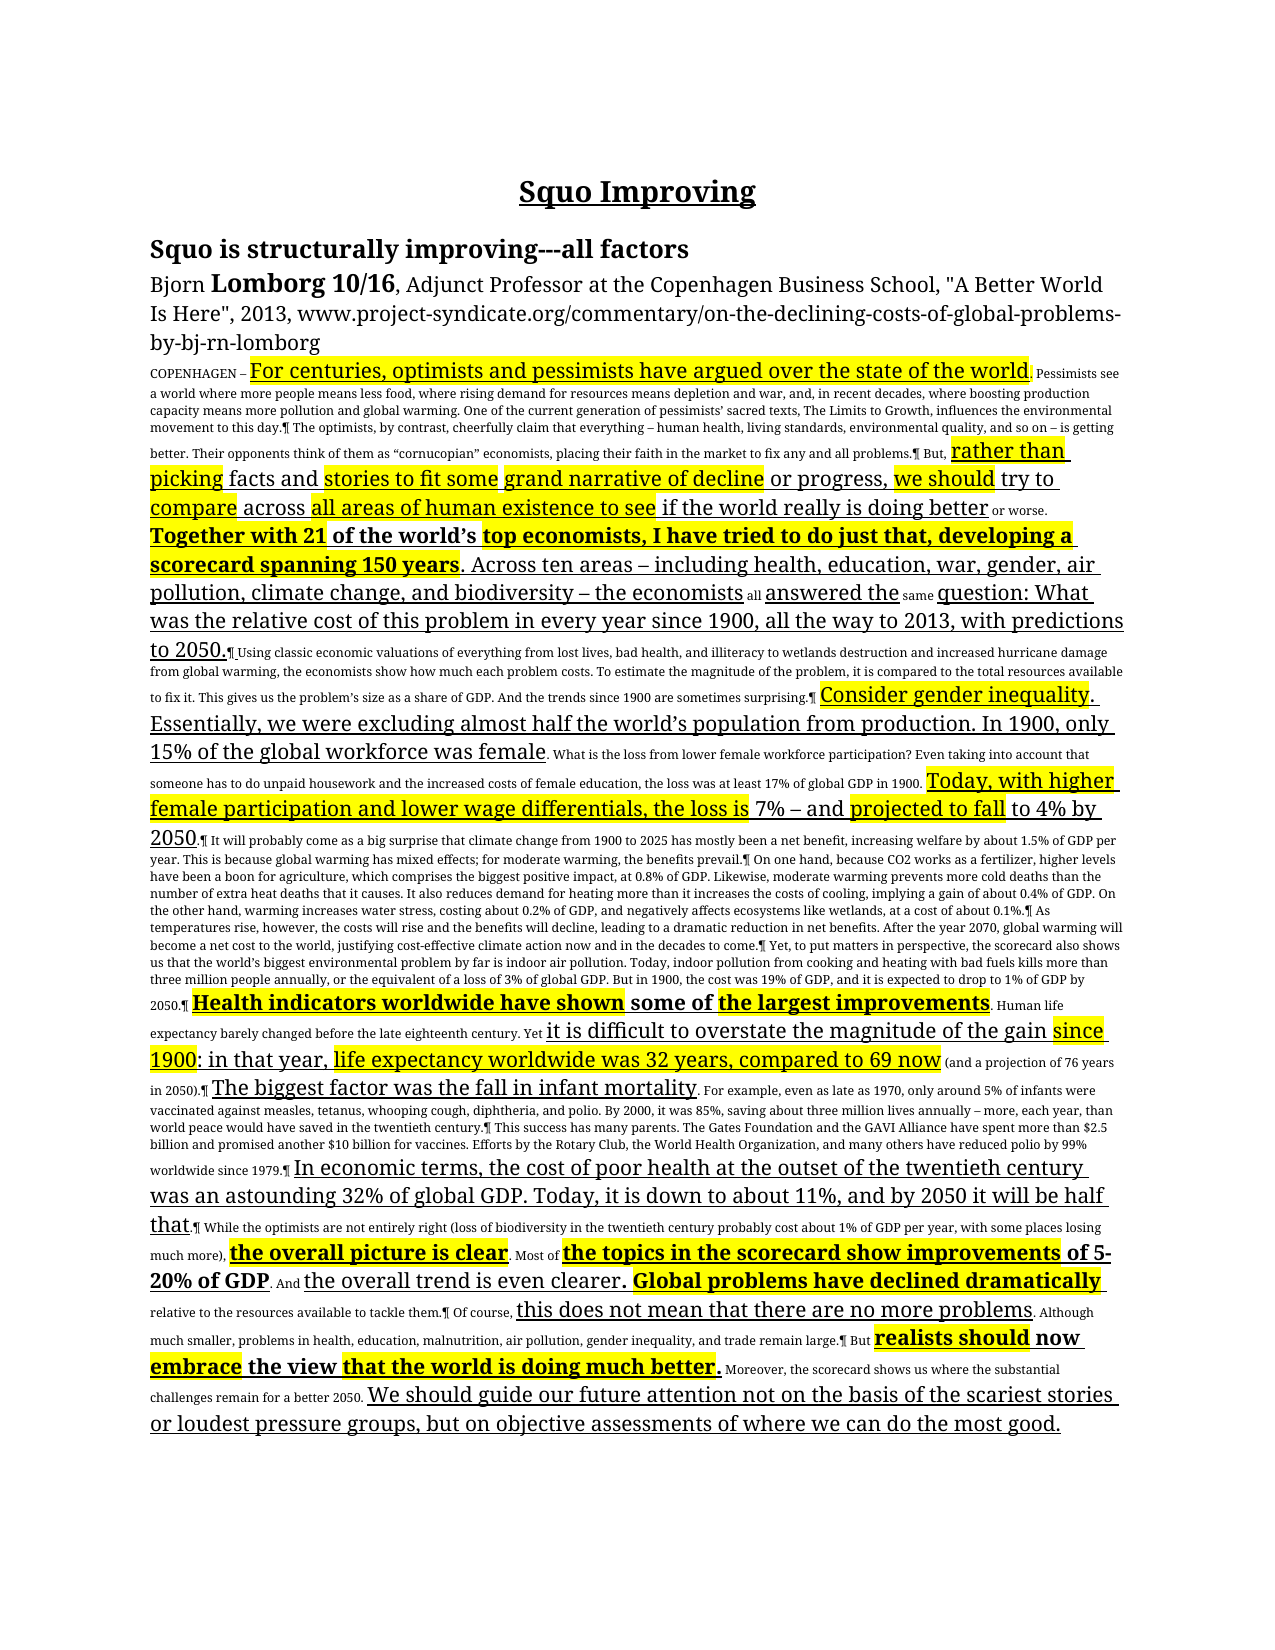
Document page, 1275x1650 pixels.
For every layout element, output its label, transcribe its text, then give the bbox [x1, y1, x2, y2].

text Bjorn Lomborg 10/16, Adjunct Professor at the Copenhagen Business School, "A Better World Is Here", 2013, www.project-syndicate.org/commentary/on-the-declining-costs-of-global-problems-by-bj-rn-lomborg [150, 265, 1125, 356]
subtitle Squo is structurally improving---all factors [150, 231, 1125, 265]
subtitle Squo Improving [150, 171, 1125, 211]
text COPENHAGEN – For centuries, optimists and pessimists have argued over the state of the world. Pessimists see a world where more people means less food, where rising demand for resources means depletion and war, and, in recent decades, where boosting production capacity means more pollution and global warming. One of the current generation of pessimists’ sacred texts, The Limits to Growth, influences the environmental movement to this day.¶ The optimists, by contrast, cheerfully claim that everything – human health, living standards, environmental quality, and so on – is getting better. Their opponents think of them as “cornucopian” economists, placing their faith in the market to fix any and all problems.¶ But, rather than picking facts and stories to fit some grand narrative of decline or progress, we should try to compare across all areas of human existence to see if the world really is doing better or worse. Together with 21 of the world’s top economists, I have tried to do just that, developing a scorecard spanning 150 years. Across ten areas – including health, education, war, gender, air pollution, climate change, and biodiversity – the economists all answered the same question: What was the relative cost of this problem in every year since 1900, all the way to 2013, with predictions to 2050.¶ Using classic economic valuations of everything from lost lives, bad health, and illiteracy to wetlands destruction and increased hurricane damage from global warming, the economists show how much each problem costs. To estimate the magnitude of the problem, it is compared to the total resources available to fix it. This gives us the problem’s size as a share of GDP. And the trends since 1900 are sometimes surprising.¶ Consider gender inequality. Essentially, we were excluding almost half the world’s population from production. In 1900, only 15% of the global workforce was female. What is the loss from lower female workforce participation? Even taking into account that someone has to do unpaid housework and the increased costs of female education, the loss was at least 17% of global GDP in 1900. Today, with higher female participation and lower wage differentials, the loss is 7% – and projected to fall to 4% by 2050.¶ It will probably come as a big surprise that climate change from 1900 to 2025 has mostly been a net benefit, increasing welfare by about 1.5% of GDP per year. This is because global warming has mixed effects; for moderate warming, the benefits prevail.¶ On one hand, because CO2 works as a fertilizer, higher levels have been a boon for agriculture, which comprises the biggest positive impact, at 0.8% of GDP. Likewise, moderate warming prevents more cold deaths than the number of extra heat deaths that it causes. It also reduces demand for heating more than it increases the costs of cooling, implying a gain of about 0.4% of GDP. On the other hand, warming increases water stress, costing about 0.2% of GDP, and negatively affects ecosystems like wetlands, at a cost of about 0.1%.¶ As temperatures rise, however, the costs will rise and the benefits will decline, leading to a dramatic reduction in net benefits. After the year 2070, global warming will become a net cost to the world, justifying cost-effective climate action now and in the decades to come.¶ Yet, to put matters in perspective, the scorecard also shows us that the world’s biggest environmental problem by far is indoor air pollution. Today, indoor pollution from cooking and heating with bad fuels kills more than three million people annually, or the equivalent of a loss of 3% of global GDP. But in 1900, the cost was 19% of GDP, and it is expected to drop to 1% of GDP by 2050.¶ Health indicators worldwide have shown some of the largest improvements. Human life expectancy barely changed before the late eighteenth century. Yet it is difficult to overstate the magnitude of the gain since 1900: in that year, life expectancy worldwide was 32 years, compared to 69 now (and a projection of 76 years in 2050).¶ The biggest factor was the fall in infant mortality. For example, even as late as 1970, only around 5% of infants were vaccinated against measles, tetanus, whooping cough, diphtheria, and polio. By 2000, it was 85%, saving about three million lives annually – more, each year, than world peace would have saved in the twentieth century.¶ This success has many parents. The Gates Foundation and the GAVI Alliance have spent more than $2.5 billion and promised another $10 billion for vaccines. Efforts by the Rotary Club, the World Health Organization, and many others have reduced polio by 99% worldwide since 1979.¶ In economic terms, the cost of poor health at the outset of the twentieth century was an astounding 32% of global GDP. Today, it is down to about 11%, and by 2050 it will be half that.¶ While the optimists are not entirely right (loss of biodiversity in the twentieth century probably cost about 1% of GDP per year, with some places losing much more), the overall picture is clear. Most of the topics in the scorecard show improvements of 5-20% of GDP. And the overall trend is even clearer. Global problems have declined dramatically relative to the resources available to tackle them.¶ Of course, this does not mean that there are no more problems. Although much smaller, problems in health, education, malnutrition, air pollution, gender inequality, and trade remain large.¶ But realists should now embrace the view that the world is doing much better. Moreover, the scorecard shows us where the substantial challenges remain for a better 2050. We should guide our future attention not on the basis of the scariest stories or loudest pressure groups, but on objective assessments of where we can do the most good. [150, 356, 1125, 1437]
